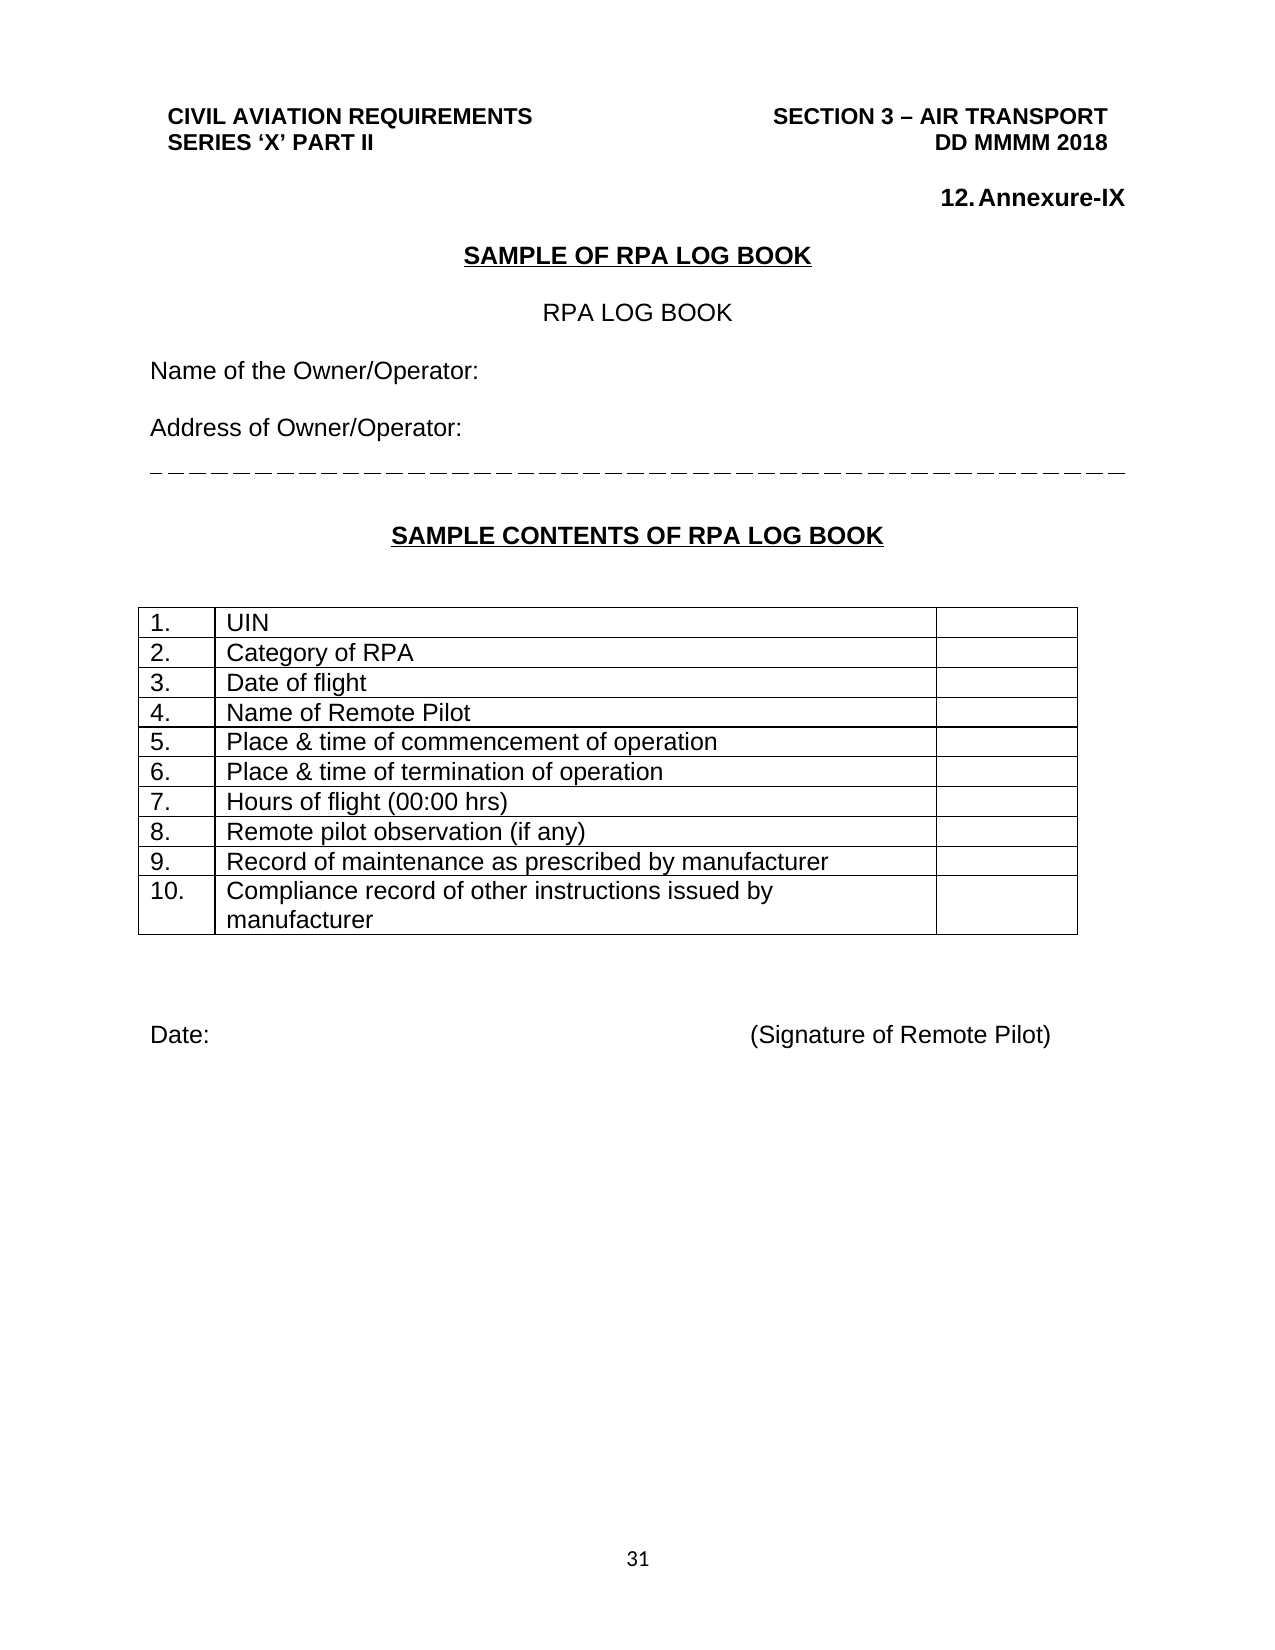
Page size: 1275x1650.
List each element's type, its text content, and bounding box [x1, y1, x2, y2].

text Name of the Owner/Operator: [150, 356, 1125, 385]
table_cell [937, 787, 1077, 816]
table_header 1. [139, 608, 214, 637]
text Address of Owner/Operator: [150, 413, 1125, 442]
table_cell [937, 847, 1077, 875]
table_cell Record of maintenance as prescribed by manufacturer [216, 847, 936, 875]
table_cell 2. [139, 638, 214, 667]
table_cell 7. [139, 787, 214, 816]
table_cell Date of flight [216, 668, 936, 697]
table_cell [937, 757, 1077, 786]
table_cell Remote pilot observation (if any) [216, 817, 936, 846]
table_cell 8. [139, 817, 214, 846]
text RPA LOG BOOK [150, 298, 1125, 327]
table_cell [937, 817, 1077, 846]
table_cell 10. [139, 876, 214, 934]
subtitle SAMPLE CONTENTS OF RPA LOG BOOK [150, 521, 1125, 550]
table_cell [937, 668, 1077, 697]
table_cell Hours of flight (00:00 hrs) [216, 787, 936, 816]
table_cell [937, 638, 1077, 667]
table_header [937, 608, 1077, 637]
table_cell Name of Remote Pilot [216, 698, 936, 726]
table_cell [937, 876, 1077, 934]
table_cell 6. [139, 757, 214, 786]
table_cell Place & time of commencement of operation [216, 728, 936, 756]
table_cell Place & time of termination of operation [216, 757, 936, 786]
subtitle SAMPLE OF RPA LOG BOOK [150, 241, 1125, 270]
table_cell [937, 728, 1077, 756]
table_cell [937, 698, 1077, 726]
table_cell 3. [139, 668, 214, 697]
text Date: (Signature of Remote Pilot) [150, 1020, 1125, 1049]
table_cell 5. [139, 728, 214, 756]
table_cell Category of RPA [216, 638, 936, 667]
table_cell 9. [139, 847, 214, 875]
table_header UIN [216, 608, 936, 637]
table_cell Compliance record of other instructions issued by manufacturer [216, 876, 936, 934]
table_cell 4. [139, 698, 214, 726]
subtitle Annexure-IX [150, 183, 1125, 212]
